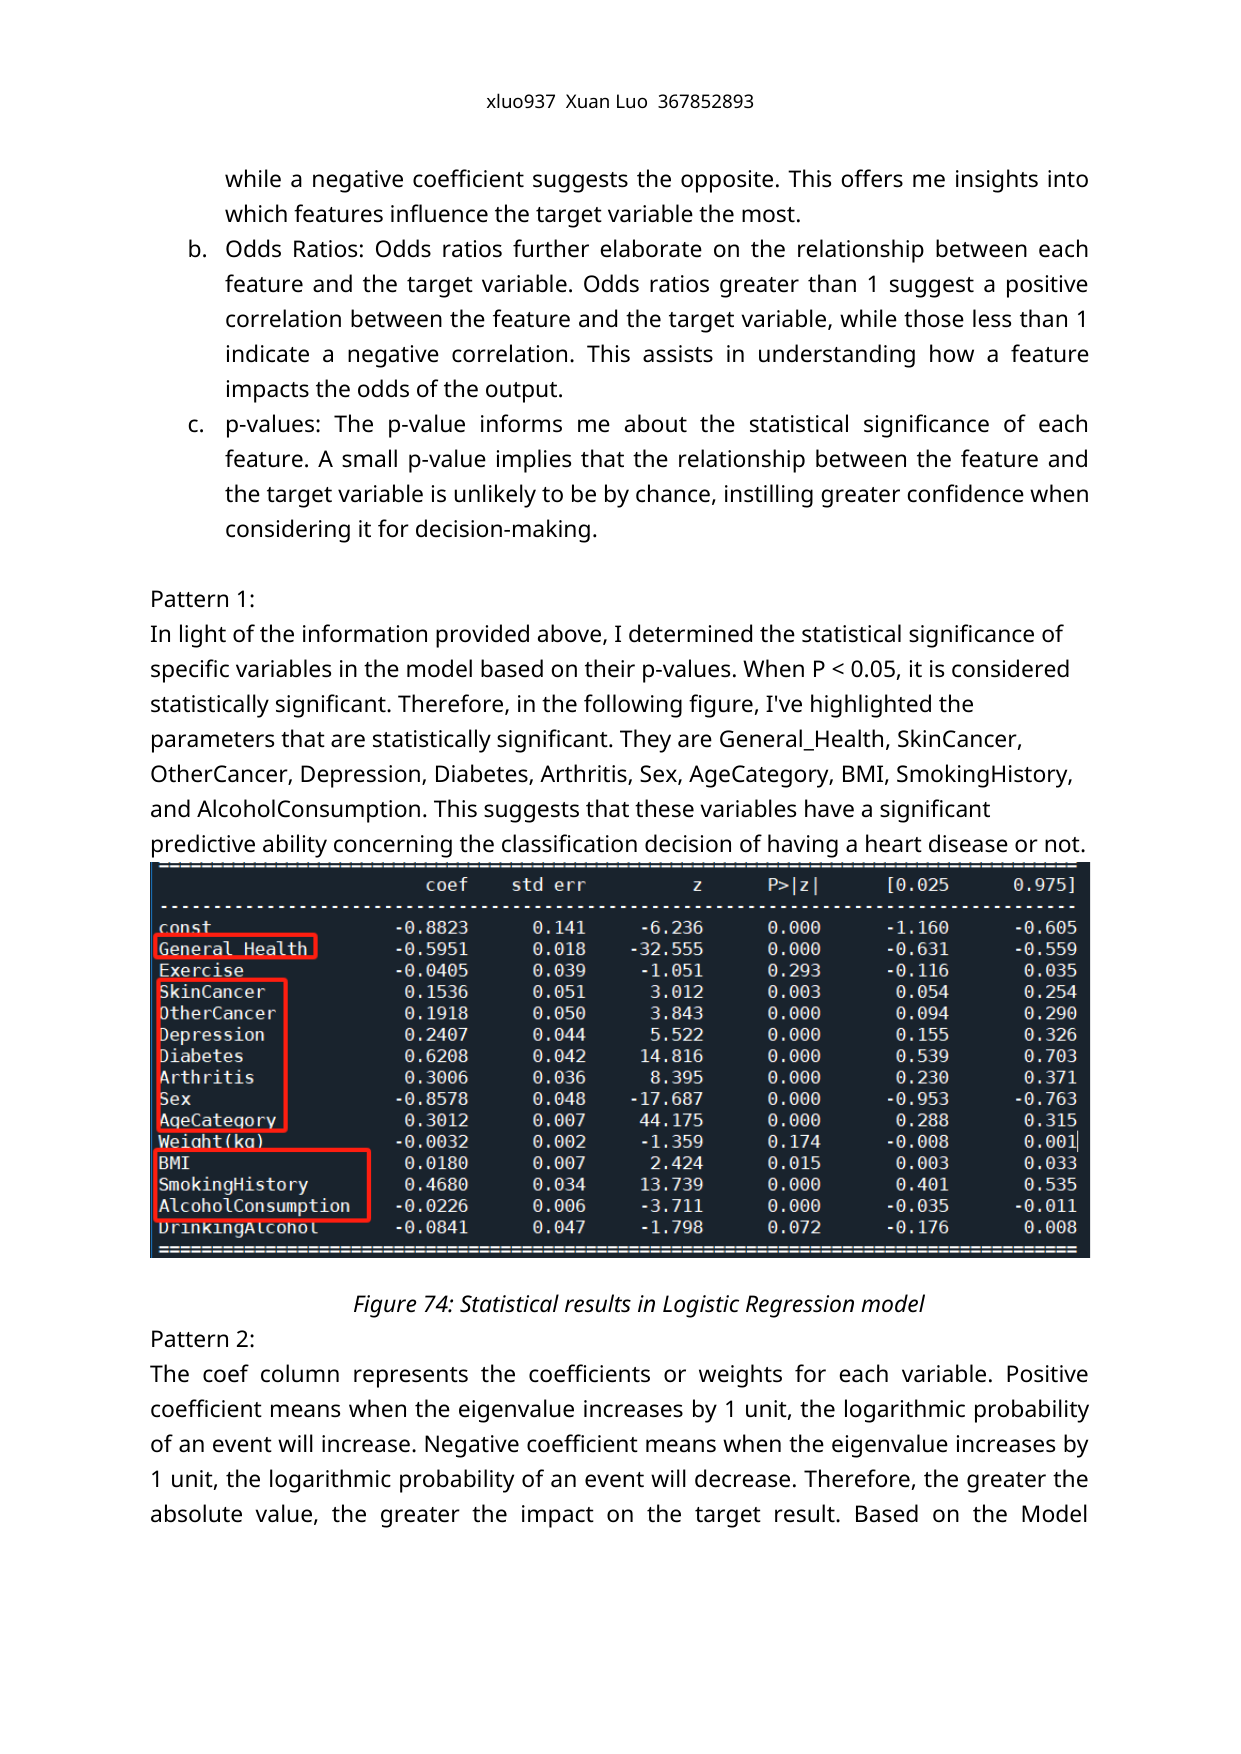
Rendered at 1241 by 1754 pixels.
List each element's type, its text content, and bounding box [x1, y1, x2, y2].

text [150, 1357, 1090, 1529]
text Pattern 2: [150, 1322, 1090, 1354]
text Figure 74: Statistical results in Logistic Regression model [187, 1287, 1090, 1319]
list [187, 162, 1090, 229]
text In light of the information provided above, I determined the statistical significance of specific variables in the model based on their p-values. When P < 0.05, it is considered statistically significant. Therefore, in the following figure, I've highlighted the parameters that are statistically significant. They are General_Health, SkinCancer, OtherCancer, Depression, Diabetes, Arthritis, Sex, AgeCategory, BMI, SmokingHistory, and AlcoholConsumption. This suggests that these variables have a significant predictive ability concerning the classification decision of having a heart disease or not. [150, 617, 1090, 859]
list Odds Ratios: Odds ratios further elaborate on the relationship between each feature and the target variable. Odds ratios greater than 1 suggest a positive correlation between the feature and the target variable, while those less than 1 indicate a negative correlation. This assists in understanding how a feature impacts the odds of the output. [187, 232, 1090, 404]
text Pattern 1: [150, 582, 1090, 614]
list p-values: The p-value informs me about the statistical significance of each feature. A small p-value implies that the relationship between the feature and the target variable is unlikely to be by chance, instilling greater confidence when considering it for decision-making. [187, 407, 1090, 544]
picture [150, 862, 1091, 1258]
